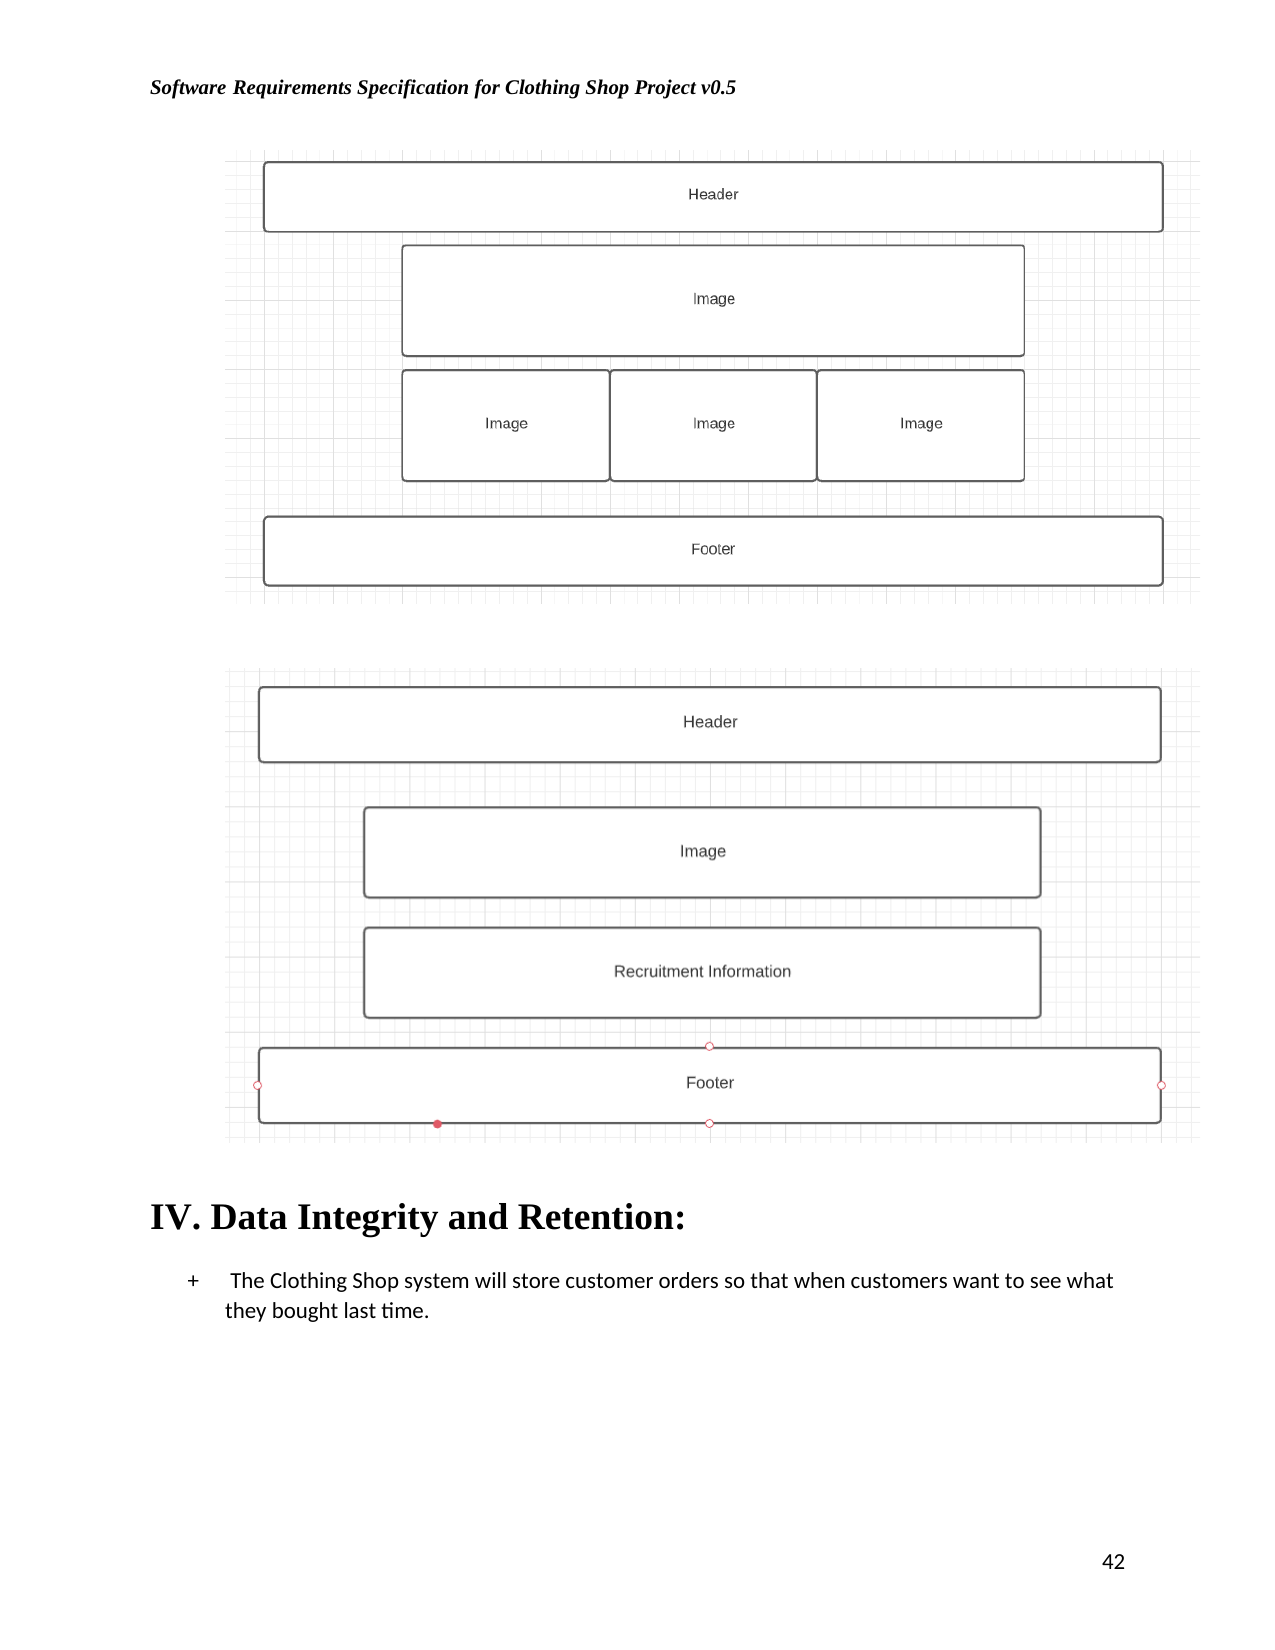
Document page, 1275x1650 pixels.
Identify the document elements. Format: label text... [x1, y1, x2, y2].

picture [225, 150, 1200, 604]
subtitle IV. Data Integrity and Retention: [150, 1195, 1125, 1238]
list The Clothing Shop system will store customer orders so that when customers want to see what they bought last time. [187, 1266, 1125, 1324]
picture [225, 668, 1200, 1143]
